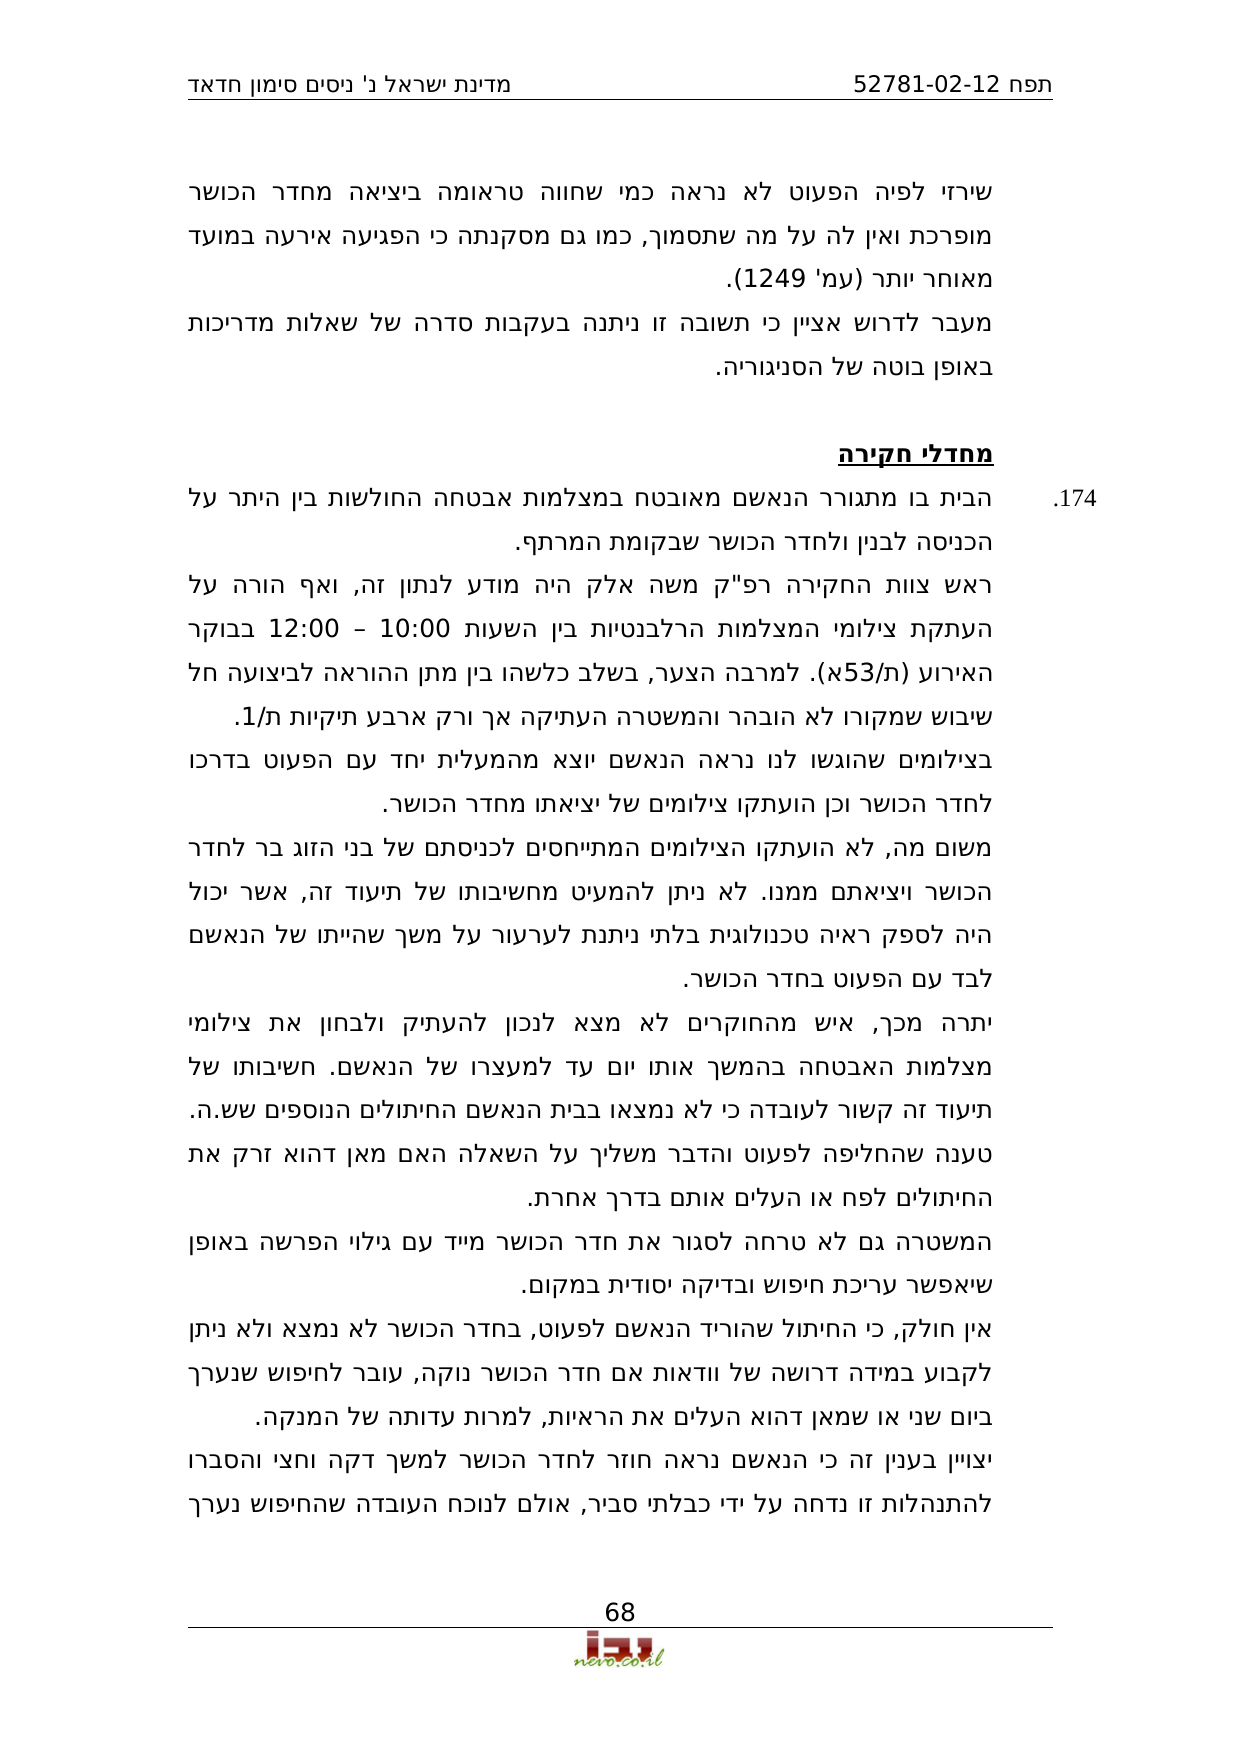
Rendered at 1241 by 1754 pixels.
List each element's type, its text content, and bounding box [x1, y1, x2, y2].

text יתרה מכך, איש מהחוקרים לא מצא לנכון להעתיק ולבחון את צילומי מצלמות האבטחה בהמשך אותו יום עד למעצרו של הנאשם. חשיבותו של תיעוד זה קשור לעובדה כי לא נמצאו בבית הנאשם החיתולים הנוספים שש.ה. טענה שהחליפה לפעוט והדבר משליך על השאלה האם מאן דהוא זרק את החיתולים לפח או העלים אותם בדרך אחרת. [187, 1008, 994, 1212]
text מעבר לדרוש אציין כי תשובה זו ניתנה בעקבות סדרה של שאלות מדריכות באופן בוטה של הסניגוריה. [187, 308, 994, 381]
text המשטרה גם לא טרחה לסגור את חדר הכושר מייד עם גילוי הפרשה באופן שיאפשר עריכת חיפוש ובדיקה יסודית במקום. [187, 1227, 994, 1299]
text אין חולק, כי החיתול שהוריד הנאשם לפעוט, בחדר הכושר לא נמצא ולא ניתן לקבוע במידה דרושה של וודאות אם חדר הכושר נוקה, עובר לחיפוש שנערך ביום שני או שמאן דהוא העלים את הראיות, למרות עדותה של המנקה. [187, 1314, 994, 1431]
picture [574, 1630, 666, 1668]
text ראש צוות החקירה רפ"ק משה אלק היה מודע לנתון זה, ואף הורה על העתקת צילומי המצלמות הרלבנטיות בין השעות 10:00 – 12:00 בבוקר האירוע (ת/53א). למרבה הצער, בשלב כלשהו בין מתן ההוראה לביצועה חל שיבוש שמקורו לא הובהר והמשטרה העתיקה אך ורק ארבע תיקיות ת/1. [187, 570, 994, 731]
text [187, 177, 994, 294]
text בצילומים שהוגשו לנו נראה הנאשם יוצא מהמעלית יחד עם הפעוט בדרכו לחדר הכושר וכן הועתקו צילומים של יציאתו מחדר הכושר. [187, 745, 994, 818]
text משום מה, לא הועתקו הצילומים המתייחסים לכניסתם של בני הזוג בר לחדר הכושר ויציאתם ממנו. לא ניתן להמעיט מחשיבותו של תיעוד זה, אשר יכול היה לספק ראיה טכנולוגית בלתי ניתנת לערעור על משך שהייתו של הנאשם לבד עם הפעוט בחדר הכושר. [187, 833, 994, 993]
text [187, 1445, 994, 1518]
text מחדלי חקירה [187, 439, 994, 468]
list הבית בו מתגורר הנאשם מאובטח במצלמות אבטחה החולשות בין היתר על הכניסה לבנין ולחדר הכושר שבקומת המרתף. [187, 483, 1053, 556]
